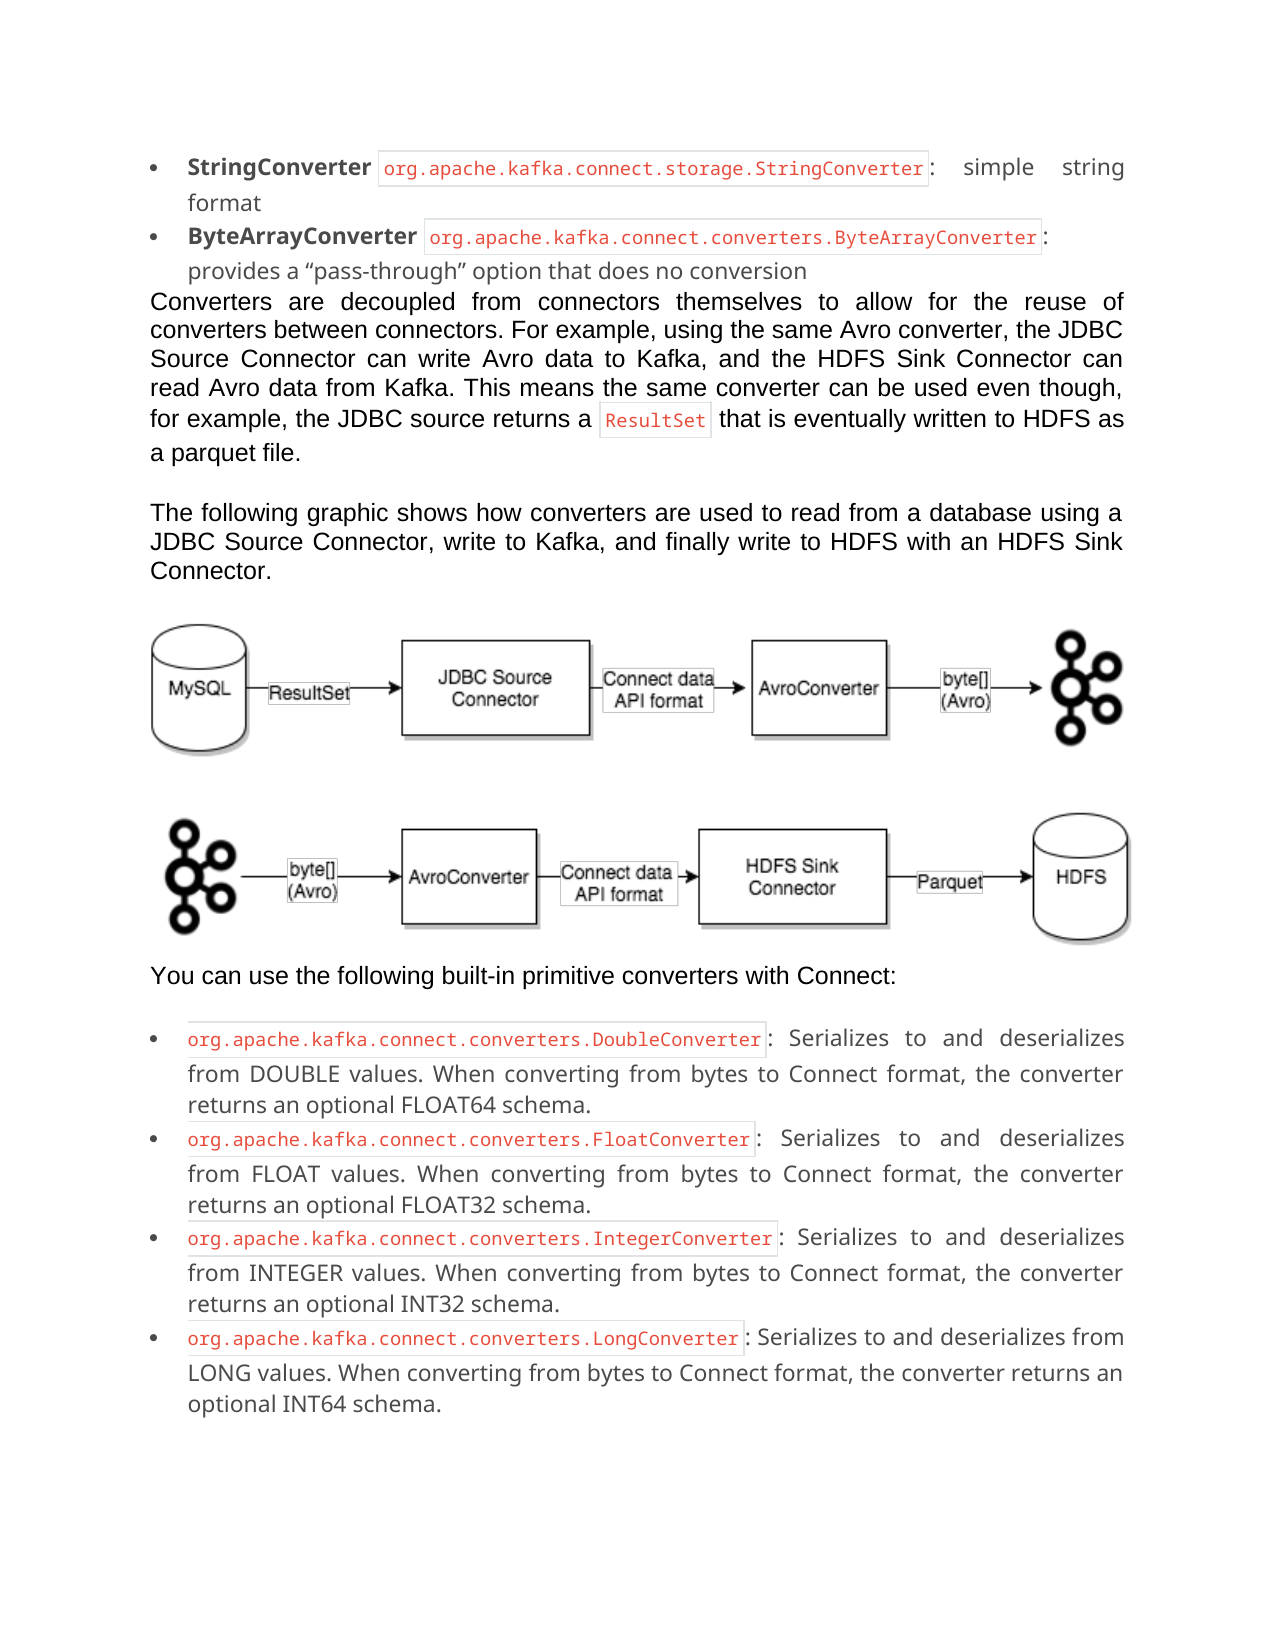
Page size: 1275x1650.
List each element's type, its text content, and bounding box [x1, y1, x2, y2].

picture [150, 616, 1133, 958]
text Converters are decoupled from connectors themselves to allow for the reuse of converters between connectors. For example, using the same Avro converter, the JDBC Source Connector can write Avro data to Kafka, and the HDFS Sink Connector can read Avro data from Kafka. This means the same converter can be used even though, for example, the JDBC source returns a ResultSet that is eventually written to HDFS as a parquet file. [150, 286, 1125, 467]
list org.apache.kafka.connect.converters.DoubleConverter: Serializes to and deserializes from DOUBLE values. When converting from bytes to Connect format, the converter returns an optional FLOAT64 schema. [150, 1021, 1125, 1121]
list org.apache.kafka.connect.converters.LongConverter: Serializes to and deserializes from LONG values. When converting from bytes to Connect format, the converter returns an optional INT64 schema. [150, 1319, 1125, 1419]
text The following graphic shows how converters are used to read from a database using a JDBC Source Connector, write to Kafka, and finally write to HDFS with an HDFS Sink Connector. [150, 498, 1125, 585]
list StringConverter org.apache.kafka.connect.storage.StringConverter: simple string format [150, 150, 1125, 218]
list org.apache.kafka.connect.converters.IntegerConverter: Serializes to and deserializes from INTEGER values. When converting from bytes to Connect format, the converter returns an optional INT32 schema. [150, 1220, 1125, 1319]
text You can use the following built-in primitive converters with Connect: [150, 961, 1125, 990]
list org.apache.kafka.connect.converters.FloatConverter: Serializes to and deserializes from FLOAT values. When converting from bytes to Connect format, the converter returns an optional FLOAT32 schema. [150, 1121, 1125, 1220]
list ByteArrayConverter org.apache.kafka.connect.converters.ByteArrayConverter: provides a “pass-through” option that does no conversion [150, 218, 1125, 286]
